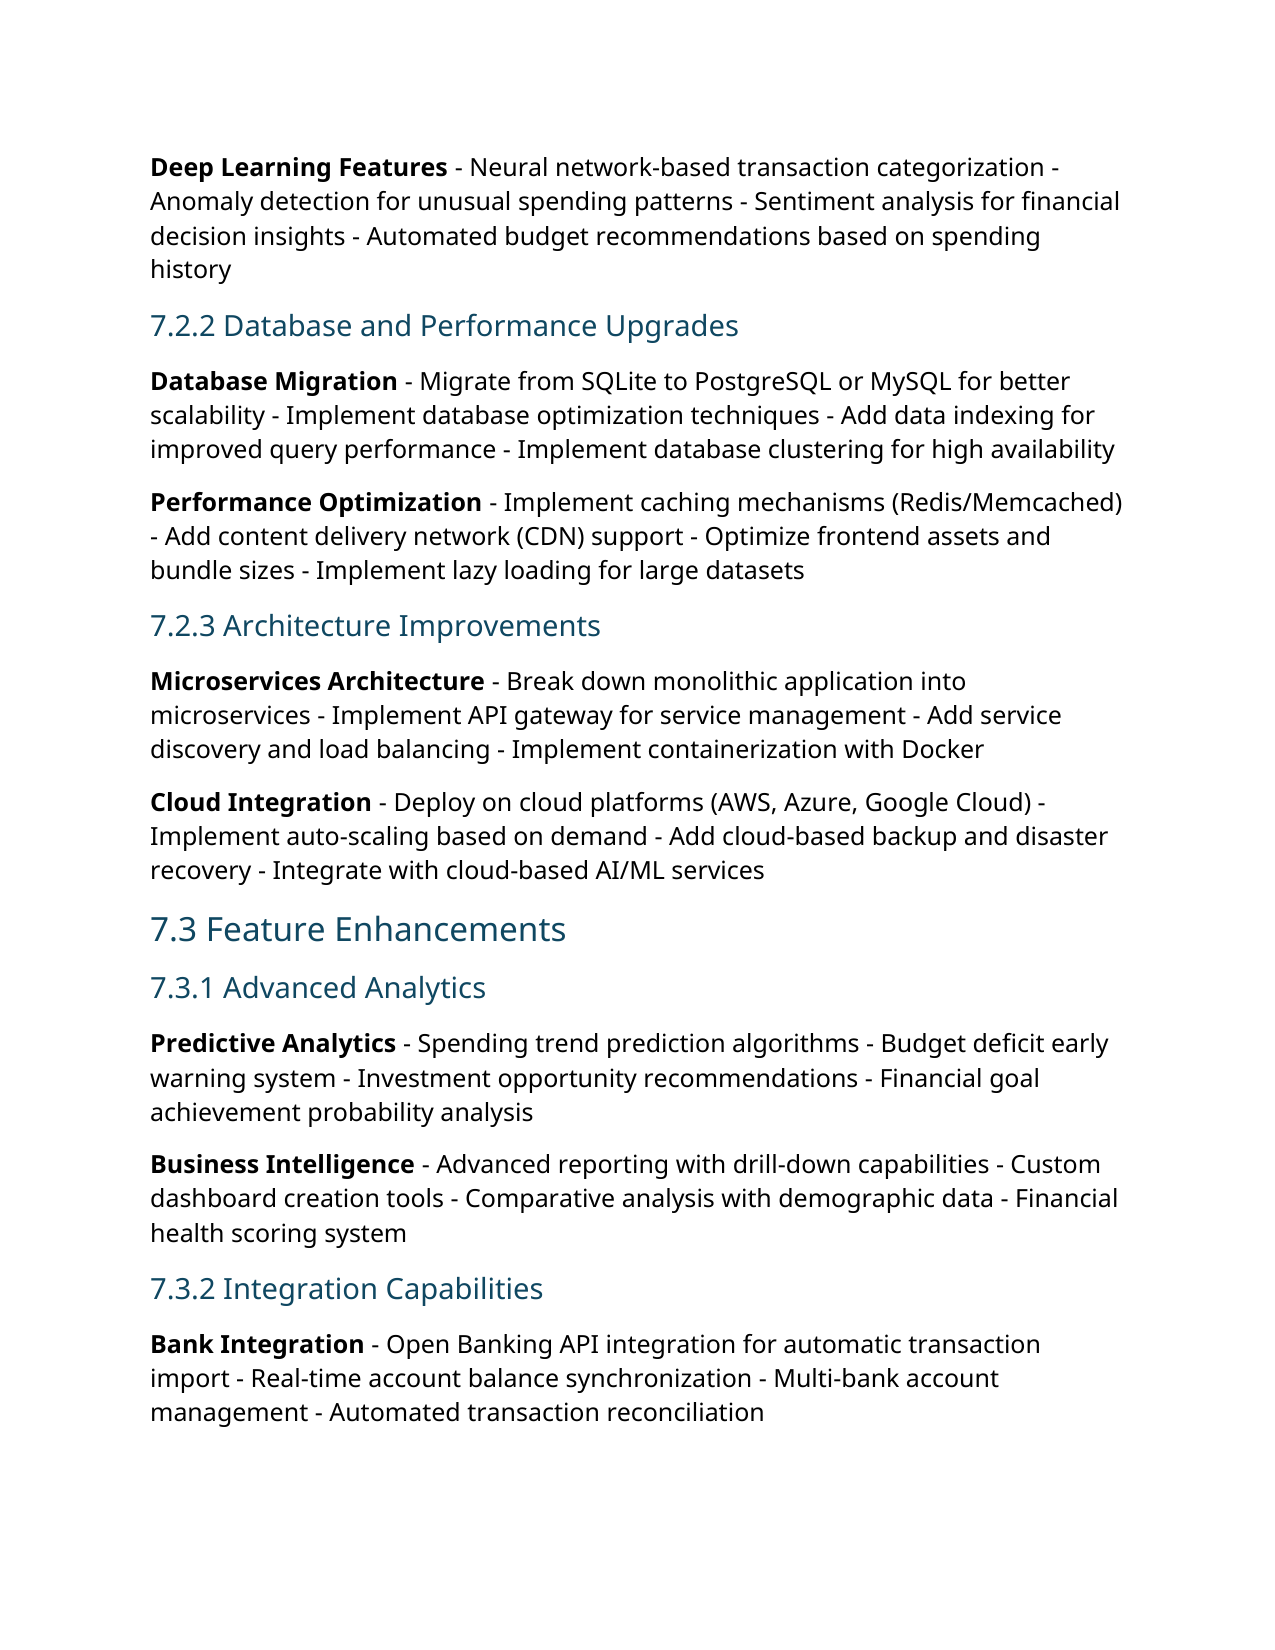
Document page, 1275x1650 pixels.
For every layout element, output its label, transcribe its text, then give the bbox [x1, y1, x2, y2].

text Cloud Integration - Deploy on cloud platforms (AWS, Azure, Google Cloud) - Implement auto-scaling based on demand - Add cloud-based backup and disaster recovery - Integrate with cloud-based AI/ML services [150, 785, 1125, 887]
subtitle 7.2.3 Architecture Improvements [150, 605, 1125, 645]
text Predictive Analytics - Spending trend prediction algorithms - Budget deficit early warning system - Investment opportunity recommendations - Financial goal achievement probability analysis [150, 1026, 1125, 1128]
text Deep Learning Features - Neural network-based transaction categorization - Anomaly detection for unusual spending patterns - Sentiment analysis for financial decision insights - Automated budget recommendations based on spending history [150, 150, 1125, 286]
subtitle 7.3.1 Advanced Analytics [150, 968, 1125, 1007]
subtitle 7.3.2 Integration Capabilities [150, 1268, 1125, 1308]
text Database Migration - Migrate from SQLite to PostgreSQL or MySQL for better scalability - Implement database optimization techniques - Add data indexing for improved query performance - Implement database clustering for high availability [150, 363, 1125, 466]
text Performance Optimization - Implement caching mechanisms (Redis/Memcached) - Add content delivery network (CDN) support - Optimize frontend assets and bundle sizes - Implement lazy loading for large datasets [150, 484, 1125, 587]
subtitle 7.2.2 Database and Performance Upgrades [150, 305, 1125, 345]
text Microservices Architecture - Break down monolithic application into microservices - Implement API gateway for service management - Add service discovery and load balancing - Implement containerization with Docker [150, 664, 1125, 766]
text Bank Integration - Open Banking API integration for automatic transaction import - Real-time account balance synchronization - Multi-bank account management - Automated transaction reconciliation [150, 1326, 1125, 1429]
text Business Intelligence - Advanced reporting with drill-down capabilities - Custom dashboard creation tools - Comparative analysis with demographic data - Financial health scoring system [150, 1147, 1125, 1249]
subtitle 7.3 Feature Enhancements [150, 906, 1125, 951]
